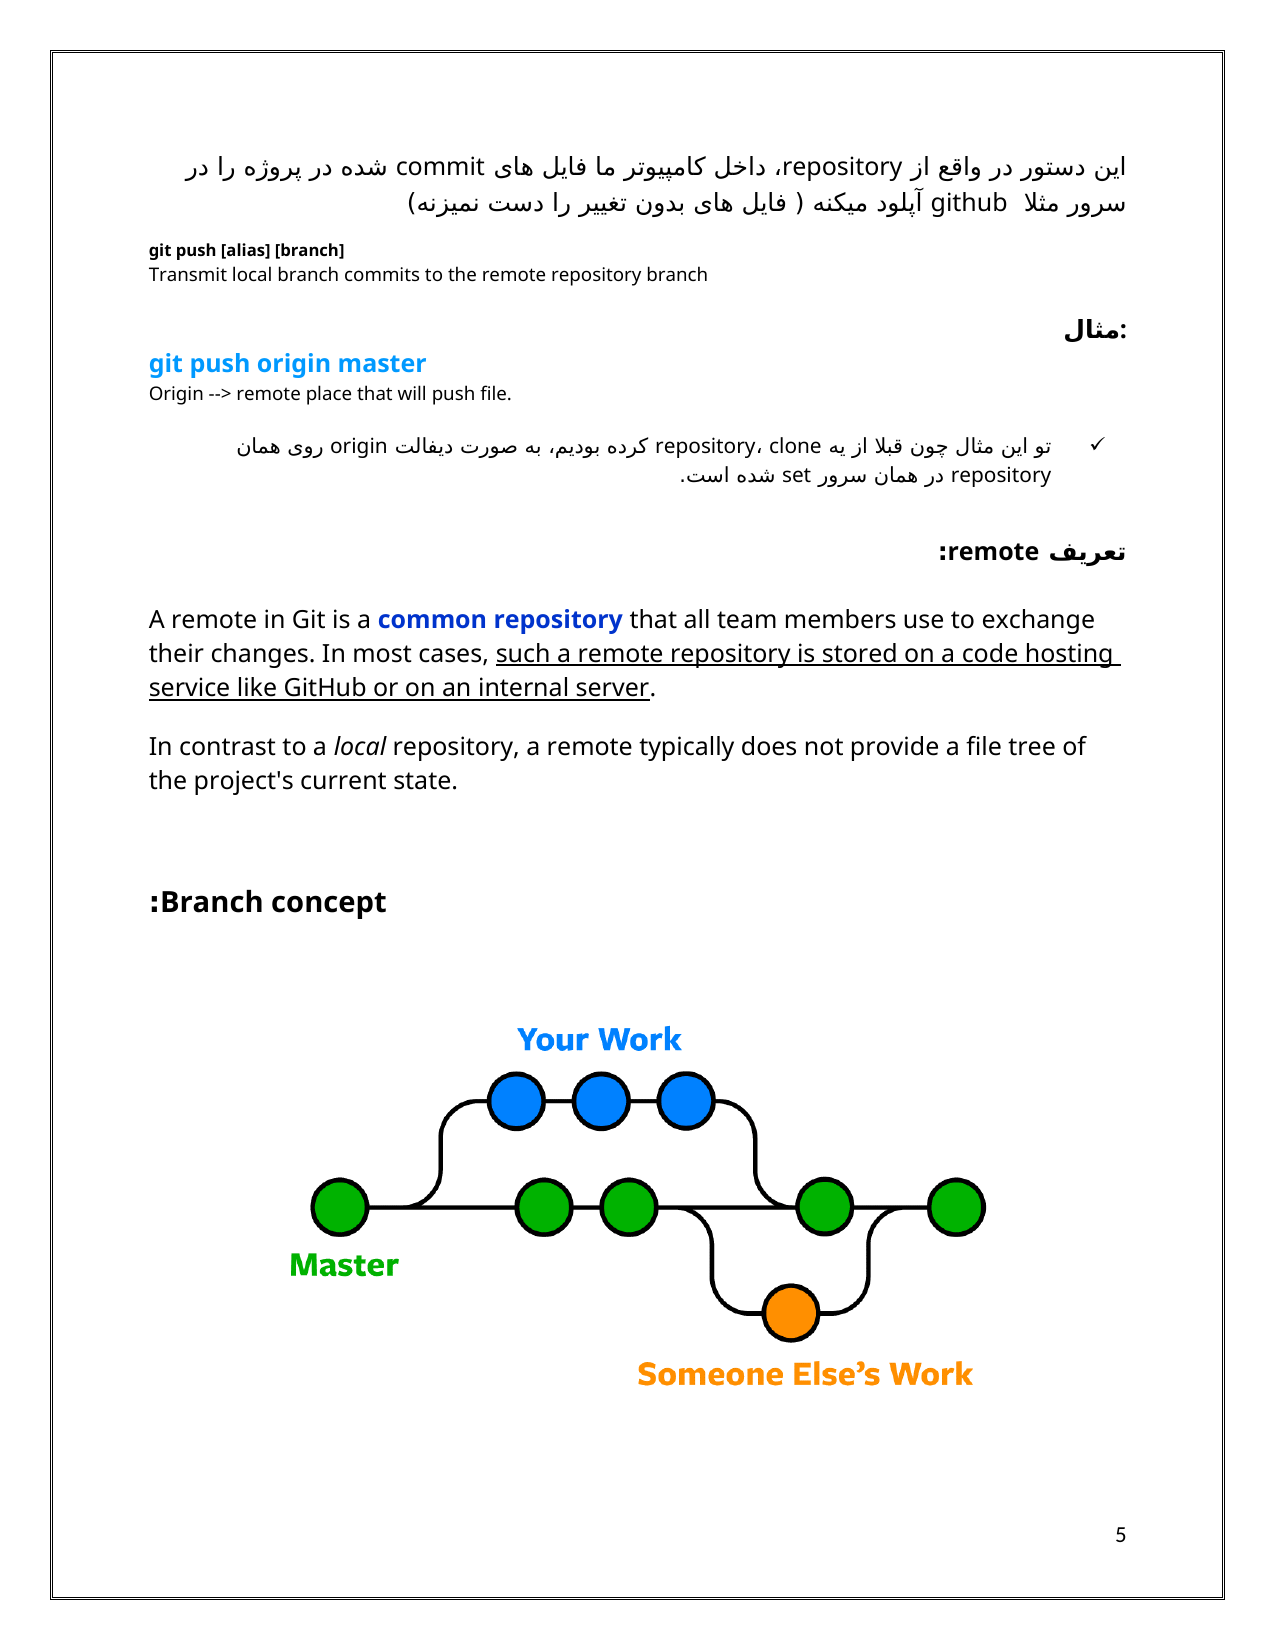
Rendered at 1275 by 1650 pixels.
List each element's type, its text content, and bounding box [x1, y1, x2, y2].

text git push origin master [148, 346, 1126, 380]
text A remote in Git is a common repository that all team members use to exchange their changes. In most cases, such a remote repository is stored on a code hosting service like GitHub or on an internal server. [148, 602, 1126, 704]
text مثال: [148, 312, 1126, 346]
text این دستور در واقع از repository، داخل کامپیوتر ما فایل های commit شده در پروژه را در سرور مثلا github آپلود میکنه ( فایل های بدون تغییر را دست نمیزنه) [148, 148, 1126, 219]
text Branch concept: [148, 881, 1126, 921]
text git push [alias] [branch] [148, 238, 1126, 261]
text Transmit local branch commits to the remote repository branch [148, 261, 1126, 287]
picture [280, 1023, 995, 1390]
text In contrast to a local repository, a remote typically does not provide a file tree of the project's current state. [148, 729, 1126, 797]
text Origin --> remote place that will push file. [148, 380, 1126, 406]
list تو این مثال چون قبلا از یه repository، clone کرده بودیم، به صورت دیفالت origin روی همان repository در همان سرور set شده است. [148, 431, 1089, 488]
text تعریف remote: [148, 533, 1126, 568]
